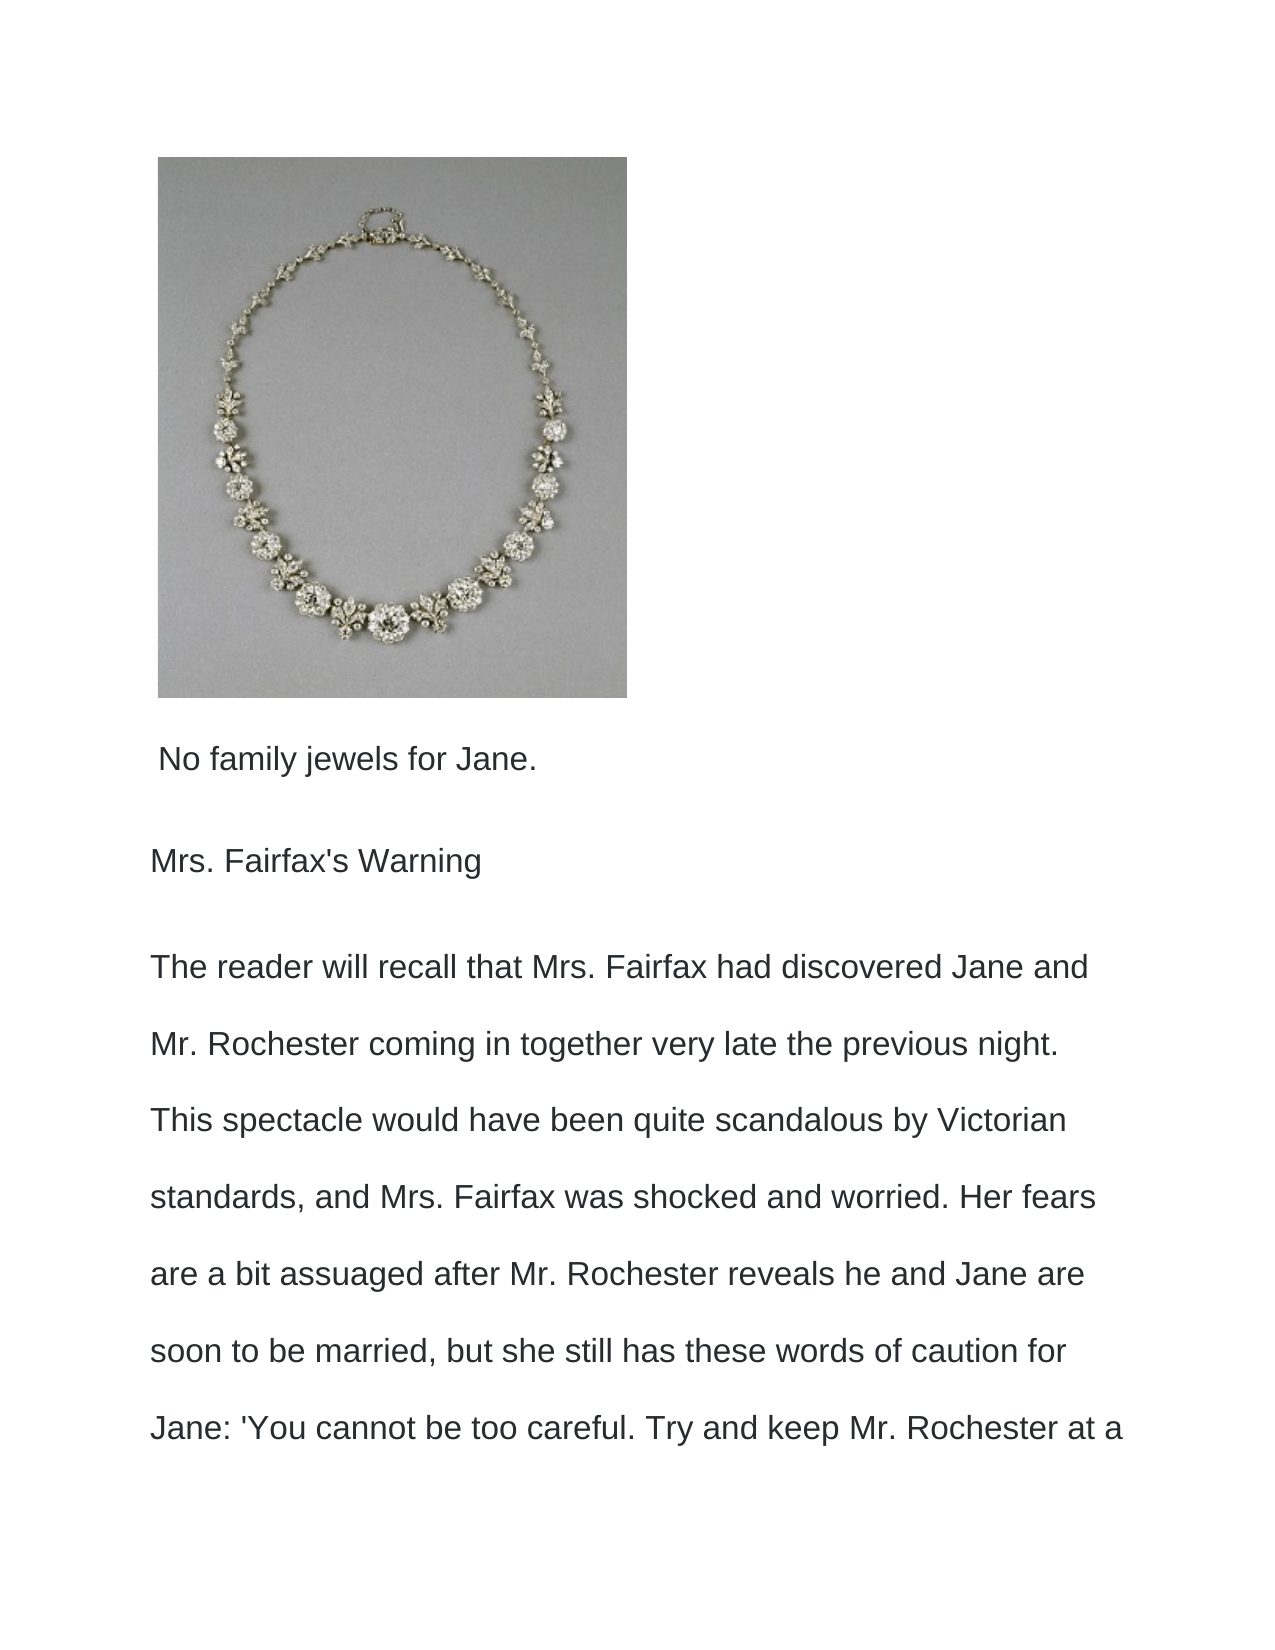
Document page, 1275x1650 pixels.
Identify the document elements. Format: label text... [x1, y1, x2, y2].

picture [157, 157, 627, 698]
text Mrs. Fairfax's Warning [150, 841, 1125, 879]
table_cell No family jewels for Jane. [150, 731, 825, 812]
table_header [150, 150, 825, 731]
